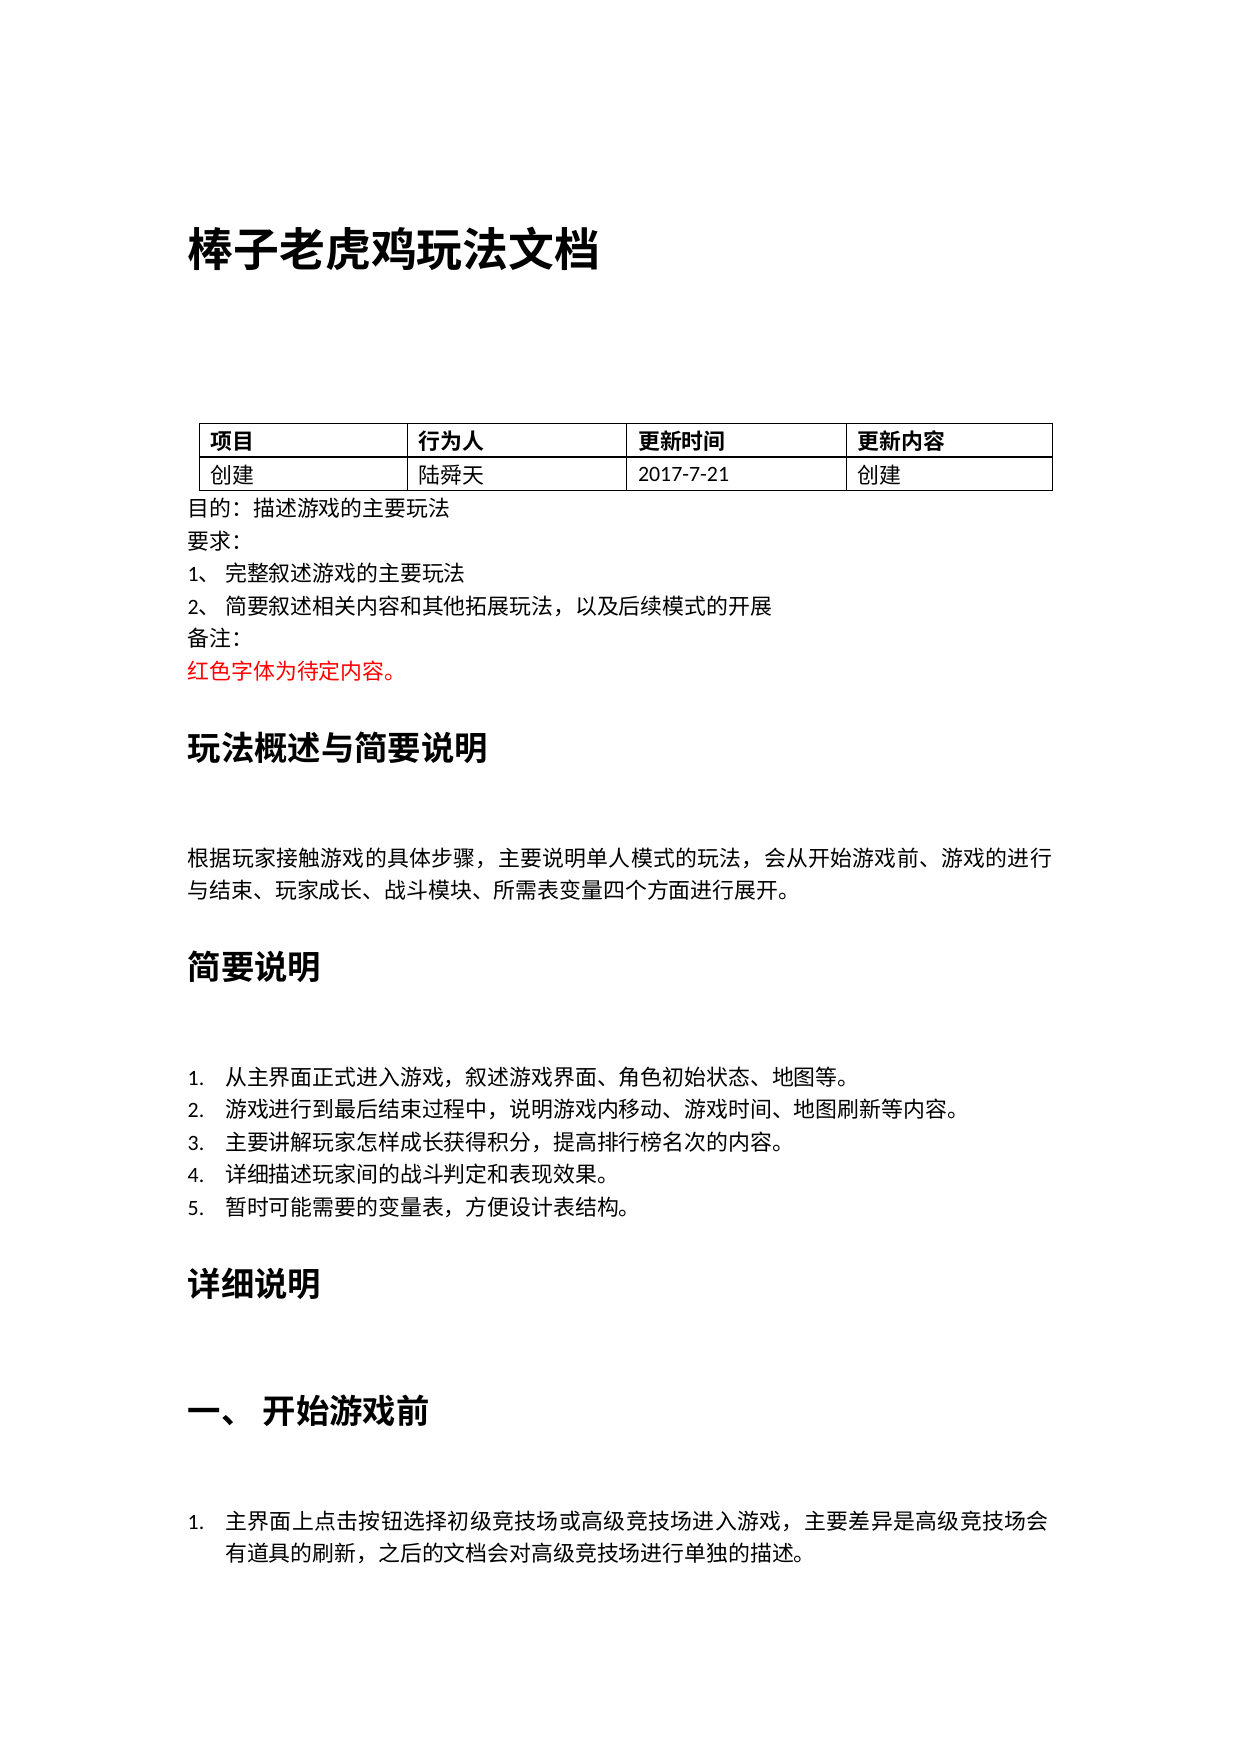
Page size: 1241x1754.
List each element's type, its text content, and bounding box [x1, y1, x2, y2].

list 完整叙述游戏的主要玩法 [187, 556, 1053, 588]
text 目的：描述游戏的主要玩法 [187, 491, 1053, 523]
table_header 项目 [200, 424, 407, 456]
list 简要叙述相关内容和其他拓展玩法，以及后续模式的开展 [187, 588, 1053, 621]
table_cell 创建 [200, 458, 407, 490]
subtitle 简要说明 [187, 932, 1053, 997]
list 游戏进行到最后结束过程中，说明游戏内移动、游戏时间、地图刷新等内容。 [187, 1092, 1053, 1124]
table_cell 2017-7-21 [627, 458, 846, 490]
text 备注： [187, 621, 1053, 653]
list 从主界面正式进入游戏，叙述游戏界面、角色初始状态、地图等。 [187, 1059, 1053, 1092]
text 根据玩家接触游戏的具体步骤，主要说明单人模式的玩法，会从开始游戏前、游戏的进行与结束、玩家成长、战斗模块、所需表变量四个方面进行展开。 [187, 840, 1053, 905]
text 红色字体为待定内容。 [187, 653, 1053, 686]
list 主要讲解玩家怎样成长获得积分，提高排行榜名次的内容。 [187, 1124, 1053, 1157]
table_header 更新内容 [847, 424, 1052, 456]
list 详细描述玩家间的战斗判定和表现效果。 [187, 1157, 1053, 1189]
text 要求： [187, 523, 1053, 556]
list 主界面上点击按钮选择初级竞技场或高级竞技场进入游戏，主要差异是高级竞技场会有道具的刷新，之后的文档会对高级竞技场进行单独的描述。 [187, 1503, 1053, 1568]
table_header 行为人 [408, 424, 626, 456]
subtitle 棒子老虎鸡玩法文档 [187, 197, 1053, 295]
table_cell 创建 [847, 458, 1052, 490]
table_header 更新时间 [627, 424, 846, 456]
subtitle 玩法概述与简要说明 [187, 713, 1053, 778]
list 暂时可能需要的变量表，方便设计表结构。 [187, 1189, 1053, 1222]
table_cell 陆舜天 [408, 458, 626, 490]
subtitle 开始游戏前 [187, 1376, 1053, 1441]
subtitle 详细说明 [187, 1249, 1053, 1314]
